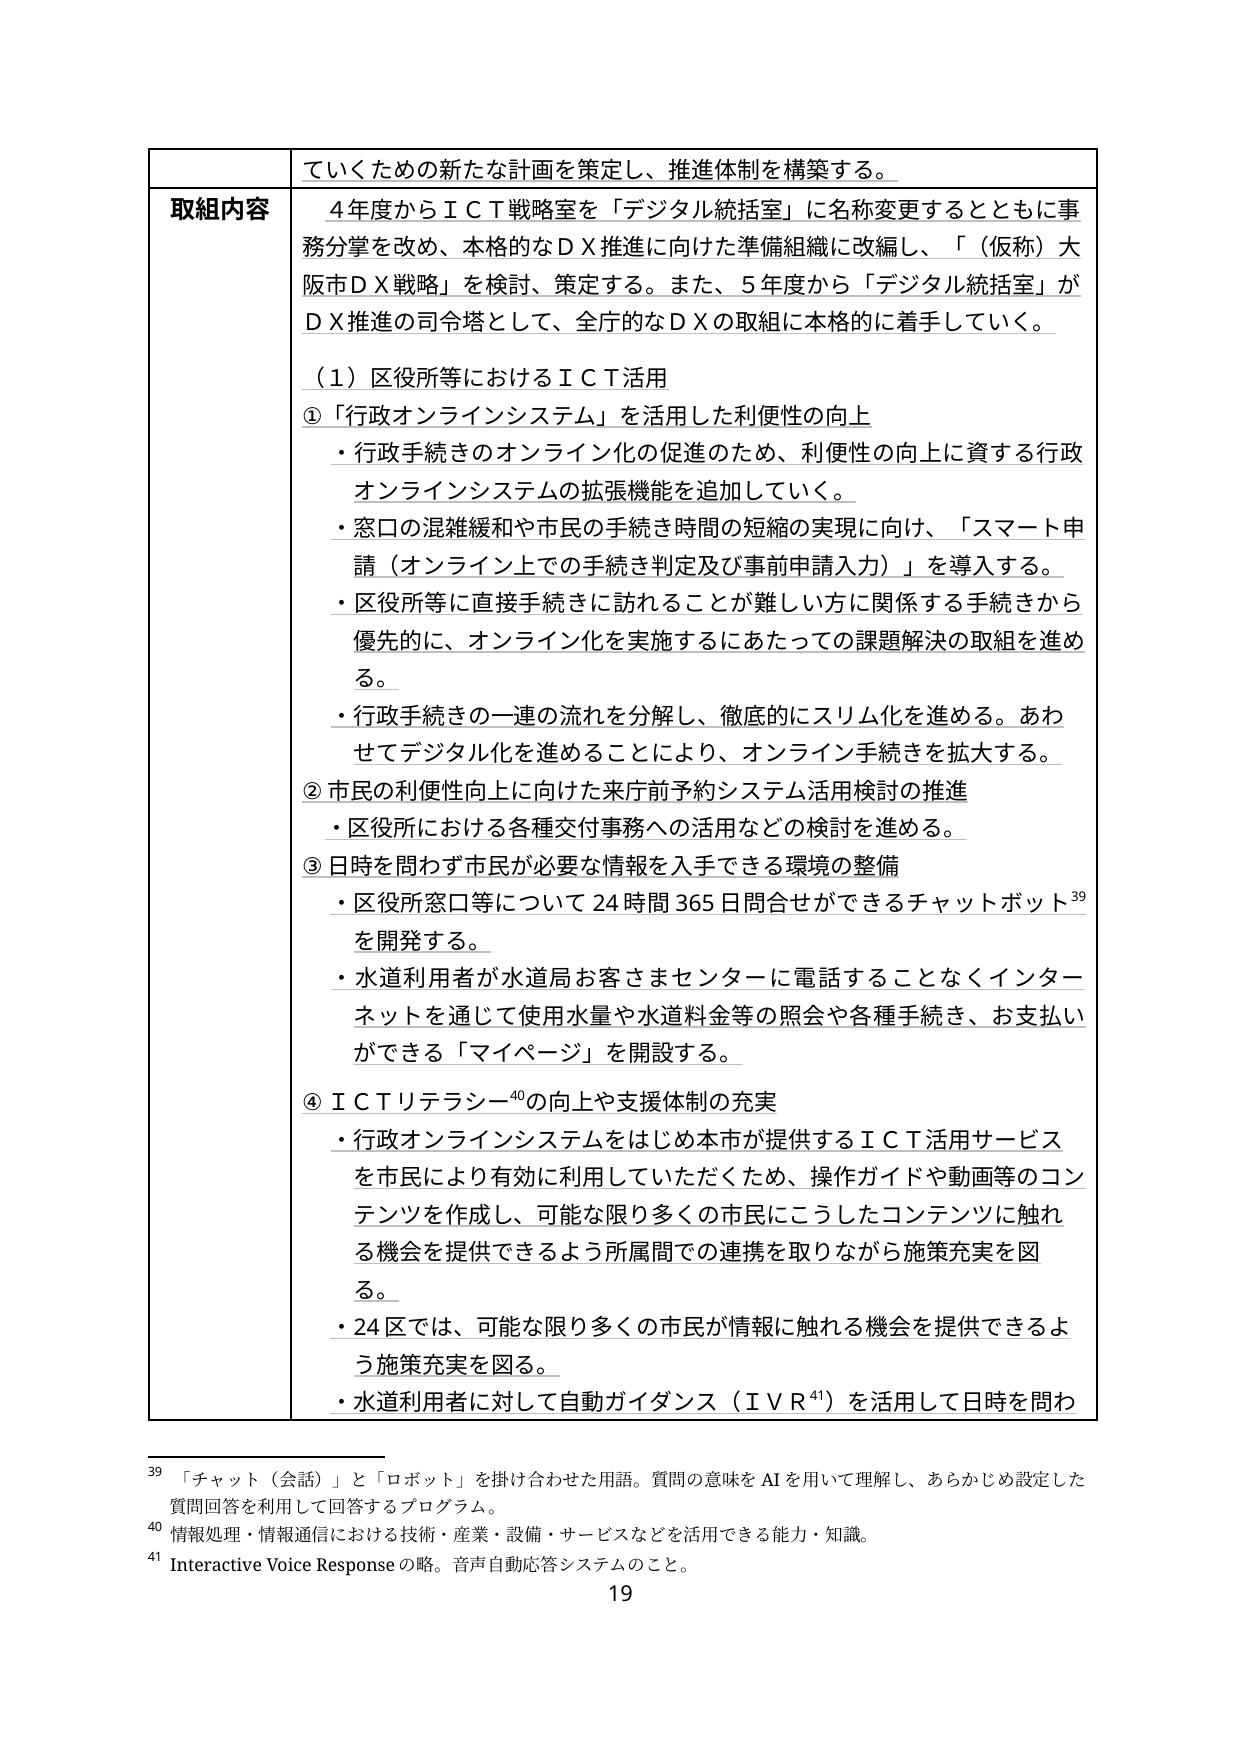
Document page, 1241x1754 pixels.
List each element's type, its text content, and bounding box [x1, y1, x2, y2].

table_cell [292, 150, 1096, 187]
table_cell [292, 189, 1096, 1419]
table_cell 戦略 [150, 150, 290, 187]
table_cell 取組内容 [150, 189, 290, 1419]
